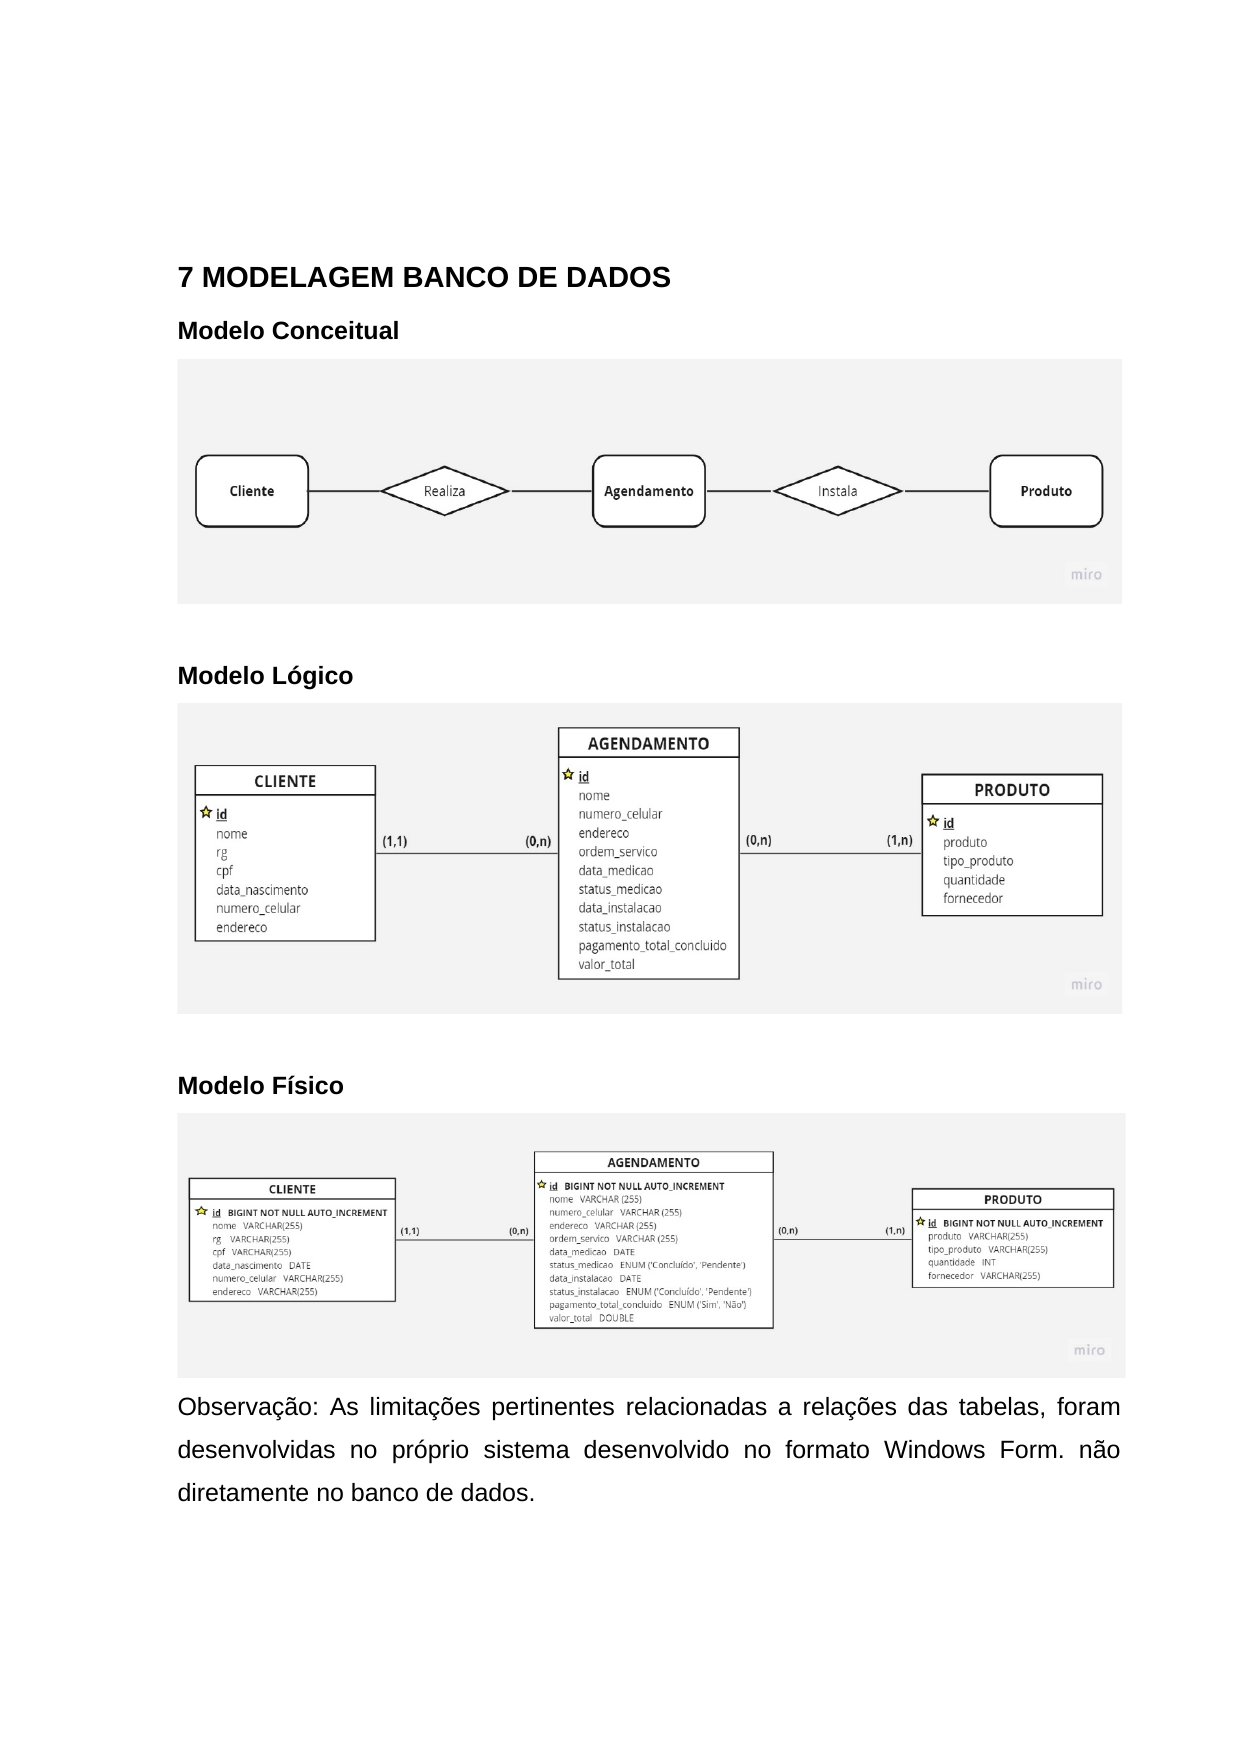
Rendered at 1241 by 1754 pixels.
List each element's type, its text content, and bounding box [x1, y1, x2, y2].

text Observação: As limitações pertinentes relacionadas a relações das tabelas, foram desenvolvidas no próprio sistema desenvolvido no formato Windows Form. não diretamente no banco de dados. [177, 1392, 1122, 1507]
text Modelo Conceitual [177, 316, 1122, 345]
subtitle 7 MODELAGEM banco de dados [177, 260, 1122, 293]
picture [177, 359, 1123, 604]
text Modelo Lógico [177, 661, 1122, 689]
text Modelo Físico [177, 1071, 1122, 1099]
picture [177, 1113, 1126, 1378]
picture [177, 703, 1123, 1014]
